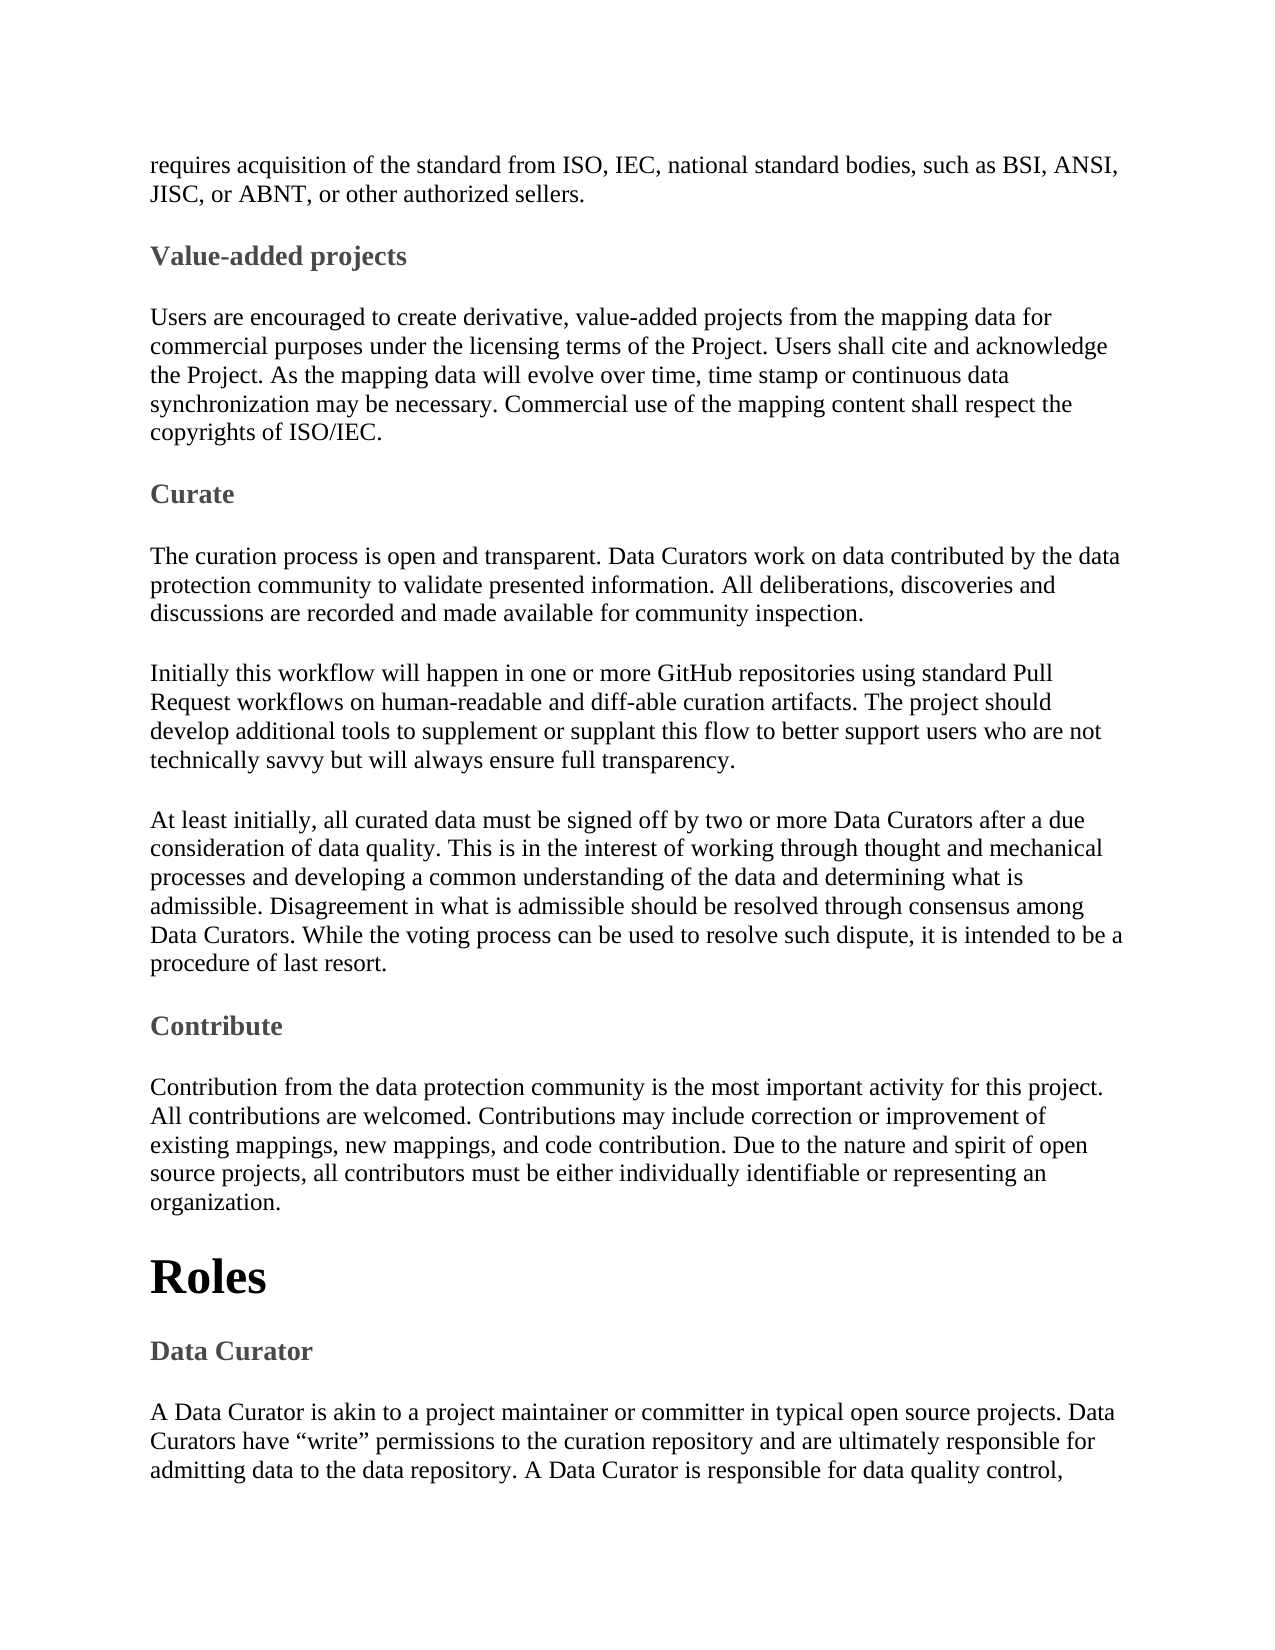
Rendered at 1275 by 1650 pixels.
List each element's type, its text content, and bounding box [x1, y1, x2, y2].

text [150, 150, 1125, 207]
text At least initially, all curated data must be signed off by two or more Data Curators after a due consideration of data quality. This is in the interest of working through thought and mechanical processes and developing a common understanding of the data and determining what is admissible. Disagreement in what is admissible should be resolved through consensus among Data Curators. While the voting process can be used to resolve such dispute, it is intended to be a procedure of last resort. [150, 805, 1125, 977]
text Initially this workflow will happen in one or more GitHub repositories using standard Pull Request workflows on human-readable and diff-able curation artifacts. The project should develop additional tools to supplement or supplant this flow to better support users who are not technically savvy but will always ensure full transparency. [150, 658, 1125, 773]
text Users are encouraged to create derivative, value-added projects from the mapping data for commercial purposes under the licensing terms of the Project. Users shall cite and acknowledge the Project. As the mapping data will evolve over time, time stamp or continuous data synchronization may be necessary. Commercial use of the mapping content shall respect the copyrights of ISO/IEC. [150, 302, 1125, 446]
subtitle Roles [150, 1247, 1125, 1305]
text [150, 1397, 1125, 1484]
text Contribution from the data protection community is the most important activity for this project. All contributions are welcomed. Contributions may include correction or improvement of existing mappings, new mappings, and code contribution. Due to the nature and spirit of open source projects, all contributors must be either individually identifiable or representing an organization. [150, 1072, 1125, 1216]
text The curation process is open and transparent. Data Curators work on data contributed by the data protection community to validate presented information. All deliberations, discoveries and discussions are recorded and made available for community inspection. [150, 541, 1125, 627]
text Data Curator [150, 1334, 1125, 1366]
text Value-added projects [150, 239, 1125, 271]
text Curate [150, 477, 1125, 510]
text Contribute [150, 1008, 1125, 1041]
